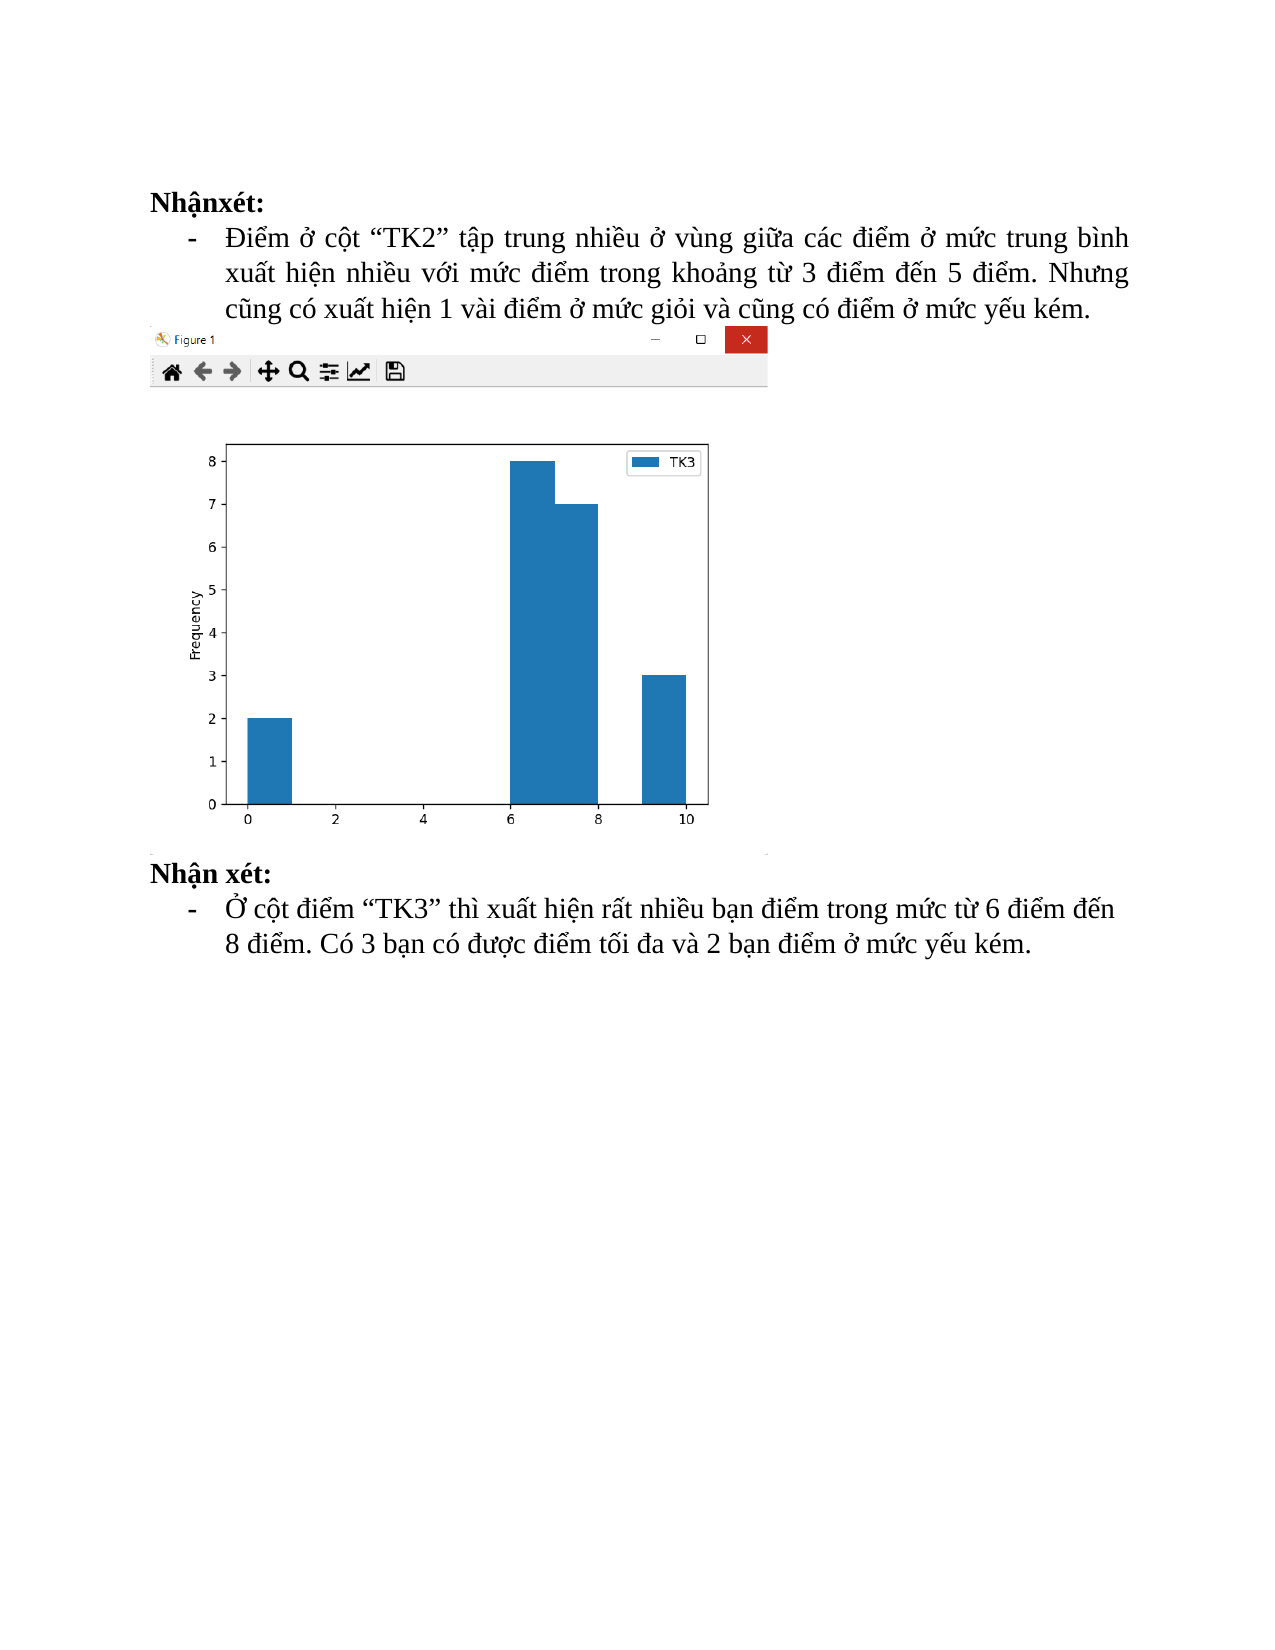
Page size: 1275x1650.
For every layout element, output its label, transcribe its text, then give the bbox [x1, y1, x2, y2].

list Ở cột điểm “TK3” thì xuất hiện rất nhiều bạn điểm trong mức từ 6 điểm đến 8 điểm. Có 3 bạn có được điểm tối đa và 2 bạn điểm ở mức yếu kém. [187, 891, 1131, 960]
picture [150, 326, 768, 855]
text Nhận xét: [150, 856, 1131, 889]
text Nhậnxét: [150, 185, 1131, 219]
list Điểm ở cột “TK2” tập trung nhiều ở vùng giữa các điểm ở mức trung bình xuất hiện nhiều với mức điểm trong khoảng từ 3 điểm đến 5 điểm. Nhưng cũng có xuất hiện 1 vài điểm ở mức giỏi và cũng có điểm ở mức yếu kém. [187, 220, 1131, 324]
